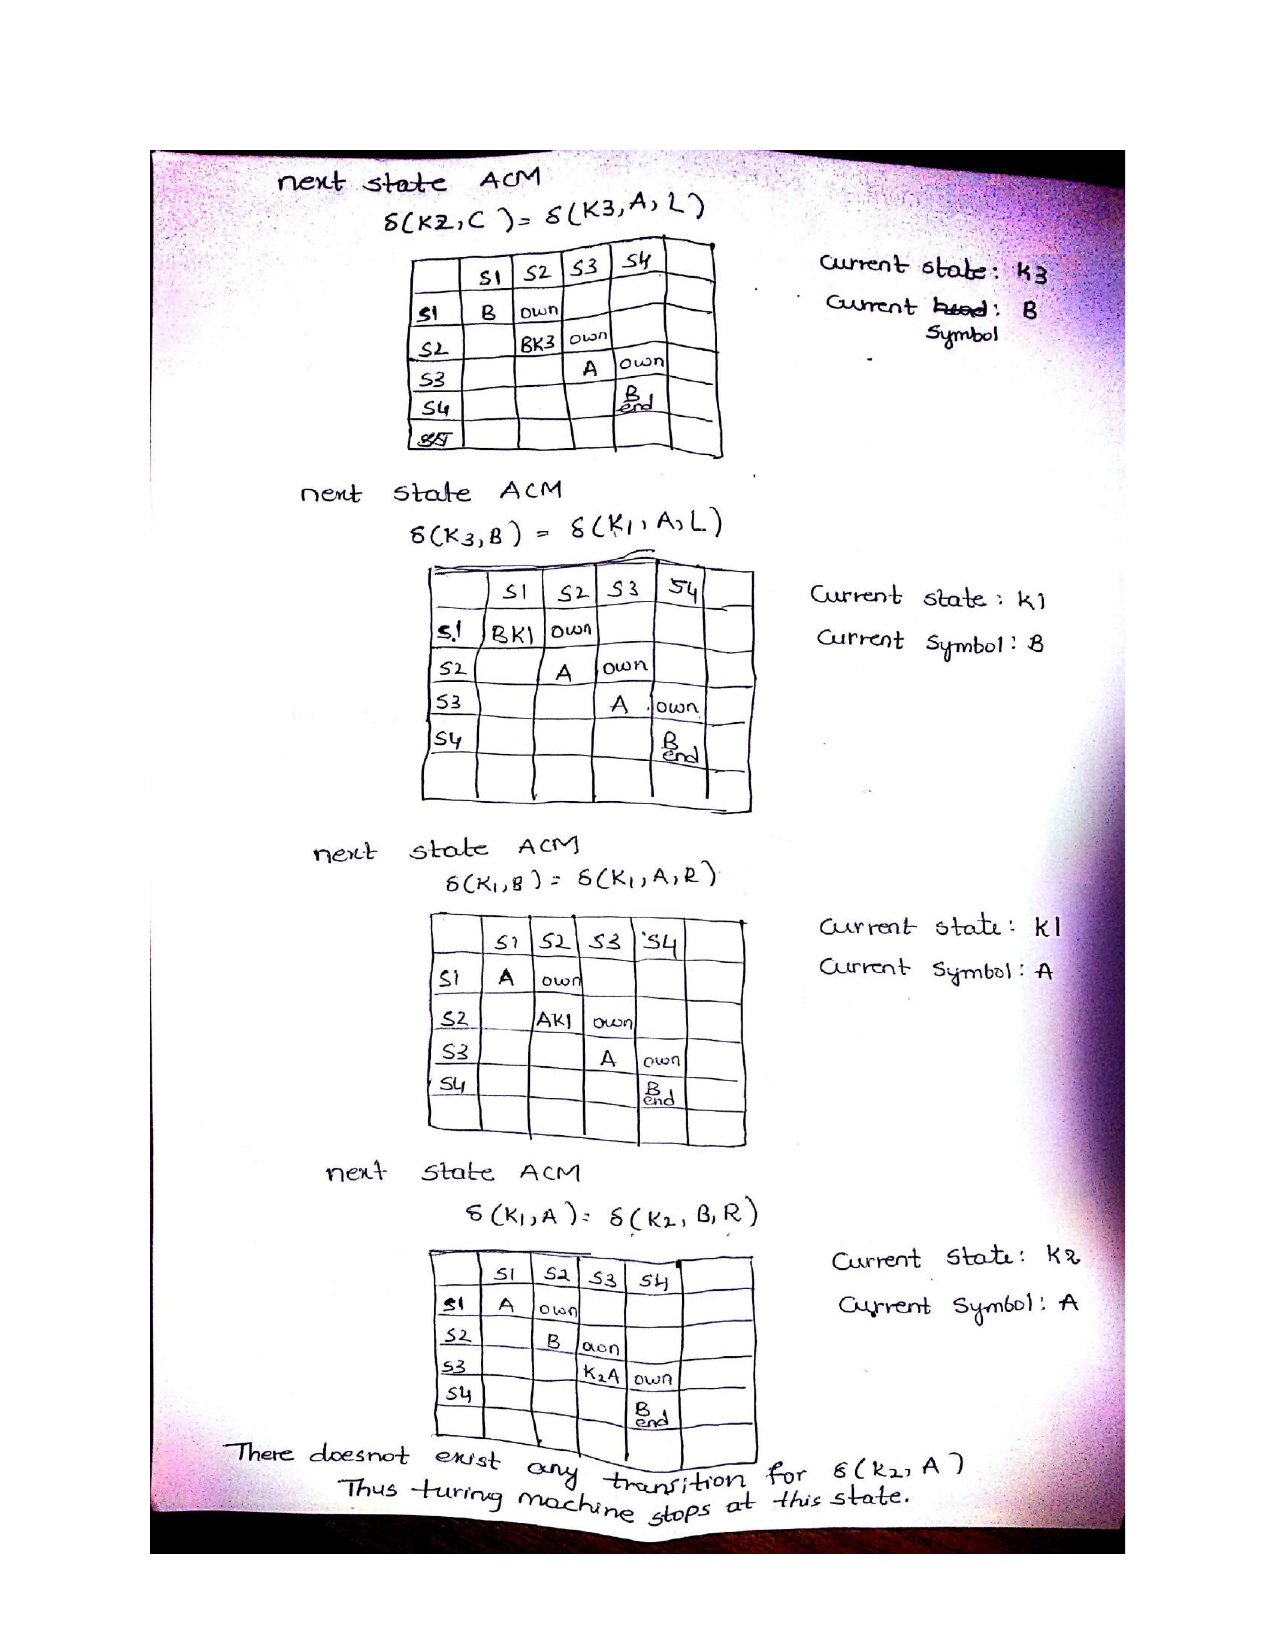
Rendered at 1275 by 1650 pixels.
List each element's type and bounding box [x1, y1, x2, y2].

picture [150, 150, 1125, 1554]
